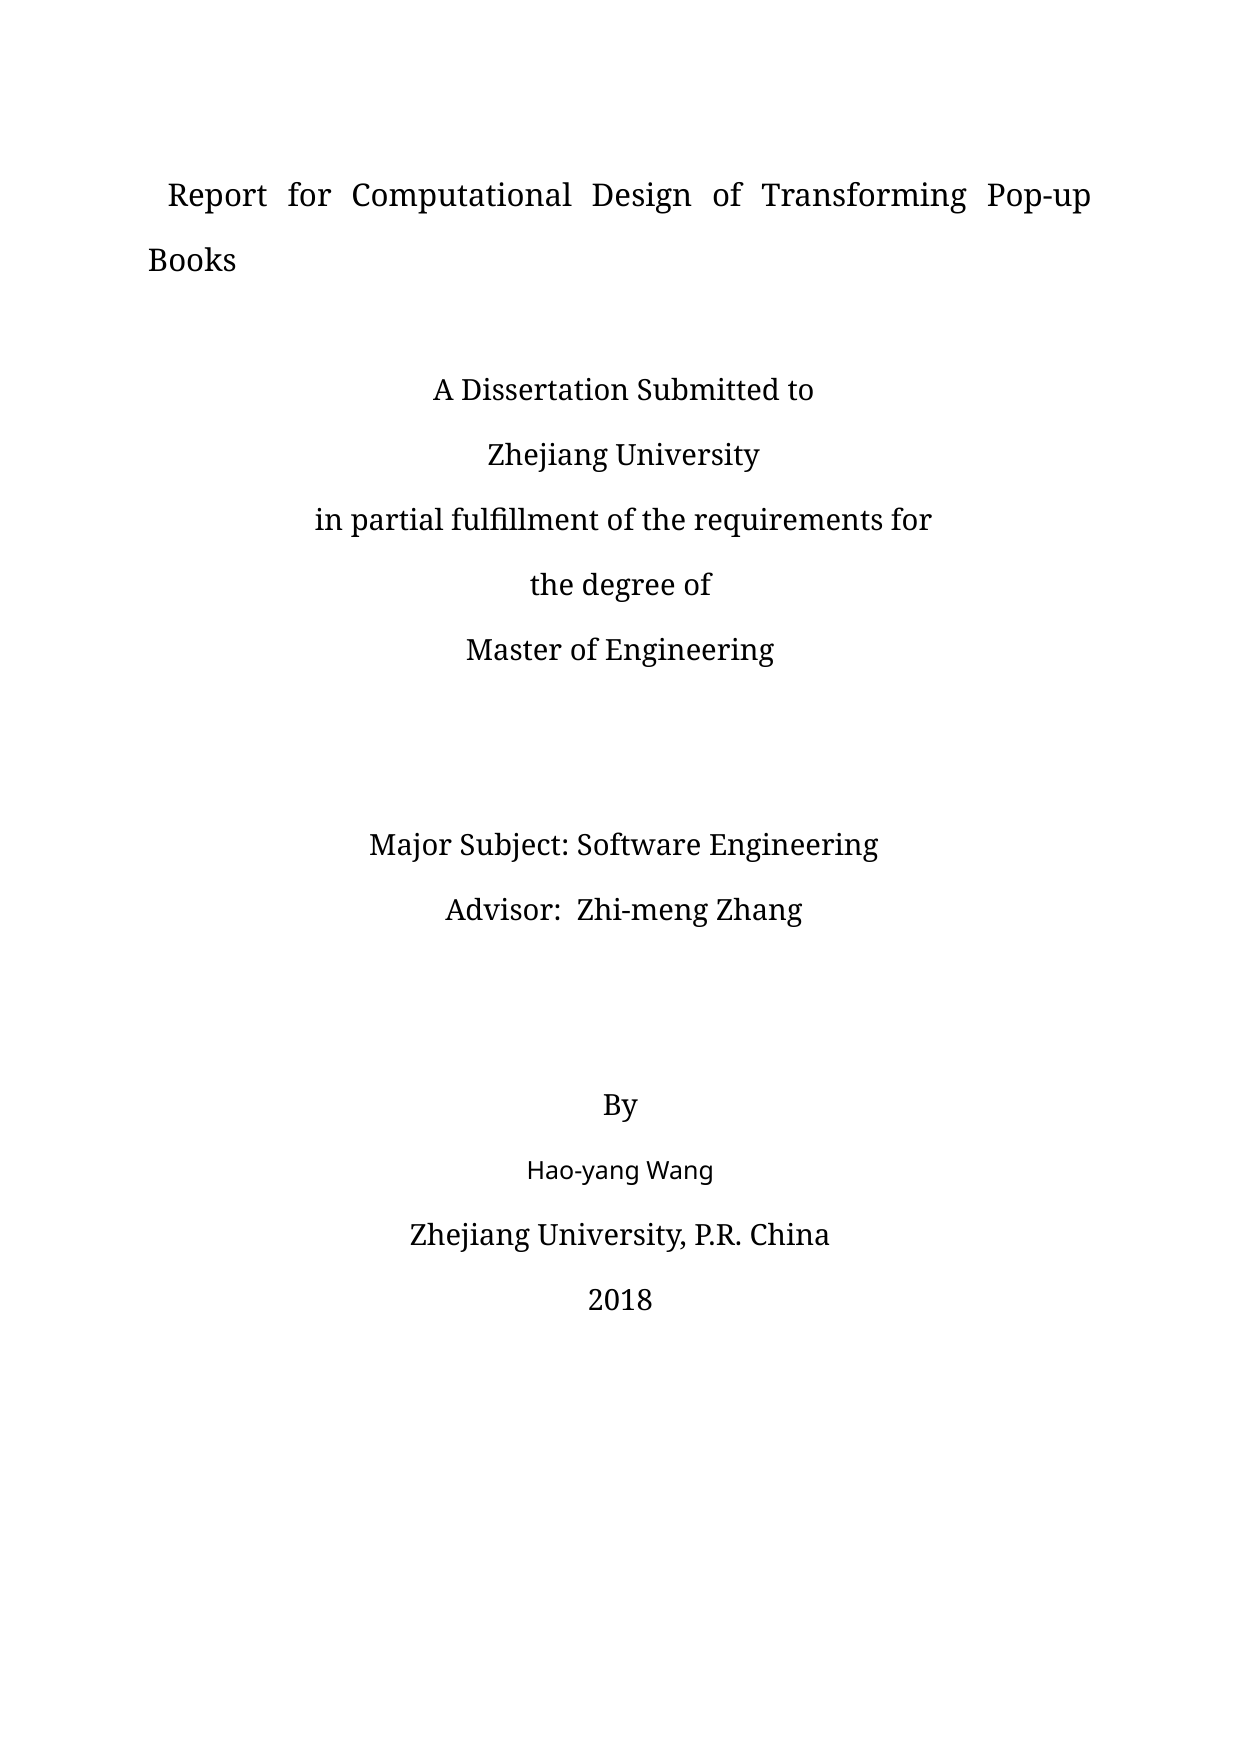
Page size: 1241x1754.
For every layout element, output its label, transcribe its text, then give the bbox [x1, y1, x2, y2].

text 2018 [148, 1267, 1092, 1332]
text in partial fulfillment of the requirements for [148, 487, 1092, 552]
text Zhejiang University, P.R. China [148, 1202, 1092, 1267]
text A Dissertation Submitted to [148, 357, 1092, 422]
text Master of Engineering [148, 617, 1092, 682]
text Report for Computational Design of Transforming Pop-up Books [148, 162, 1092, 292]
text Major Subject: Software Engineering [148, 812, 1092, 877]
text the degree of [148, 552, 1092, 617]
text By [148, 1072, 1092, 1137]
text Zhejiang University [148, 422, 1092, 487]
text Advisor: Zhi-meng Zhang [148, 877, 1092, 942]
text Hao-yang Wang [148, 1137, 1092, 1202]
